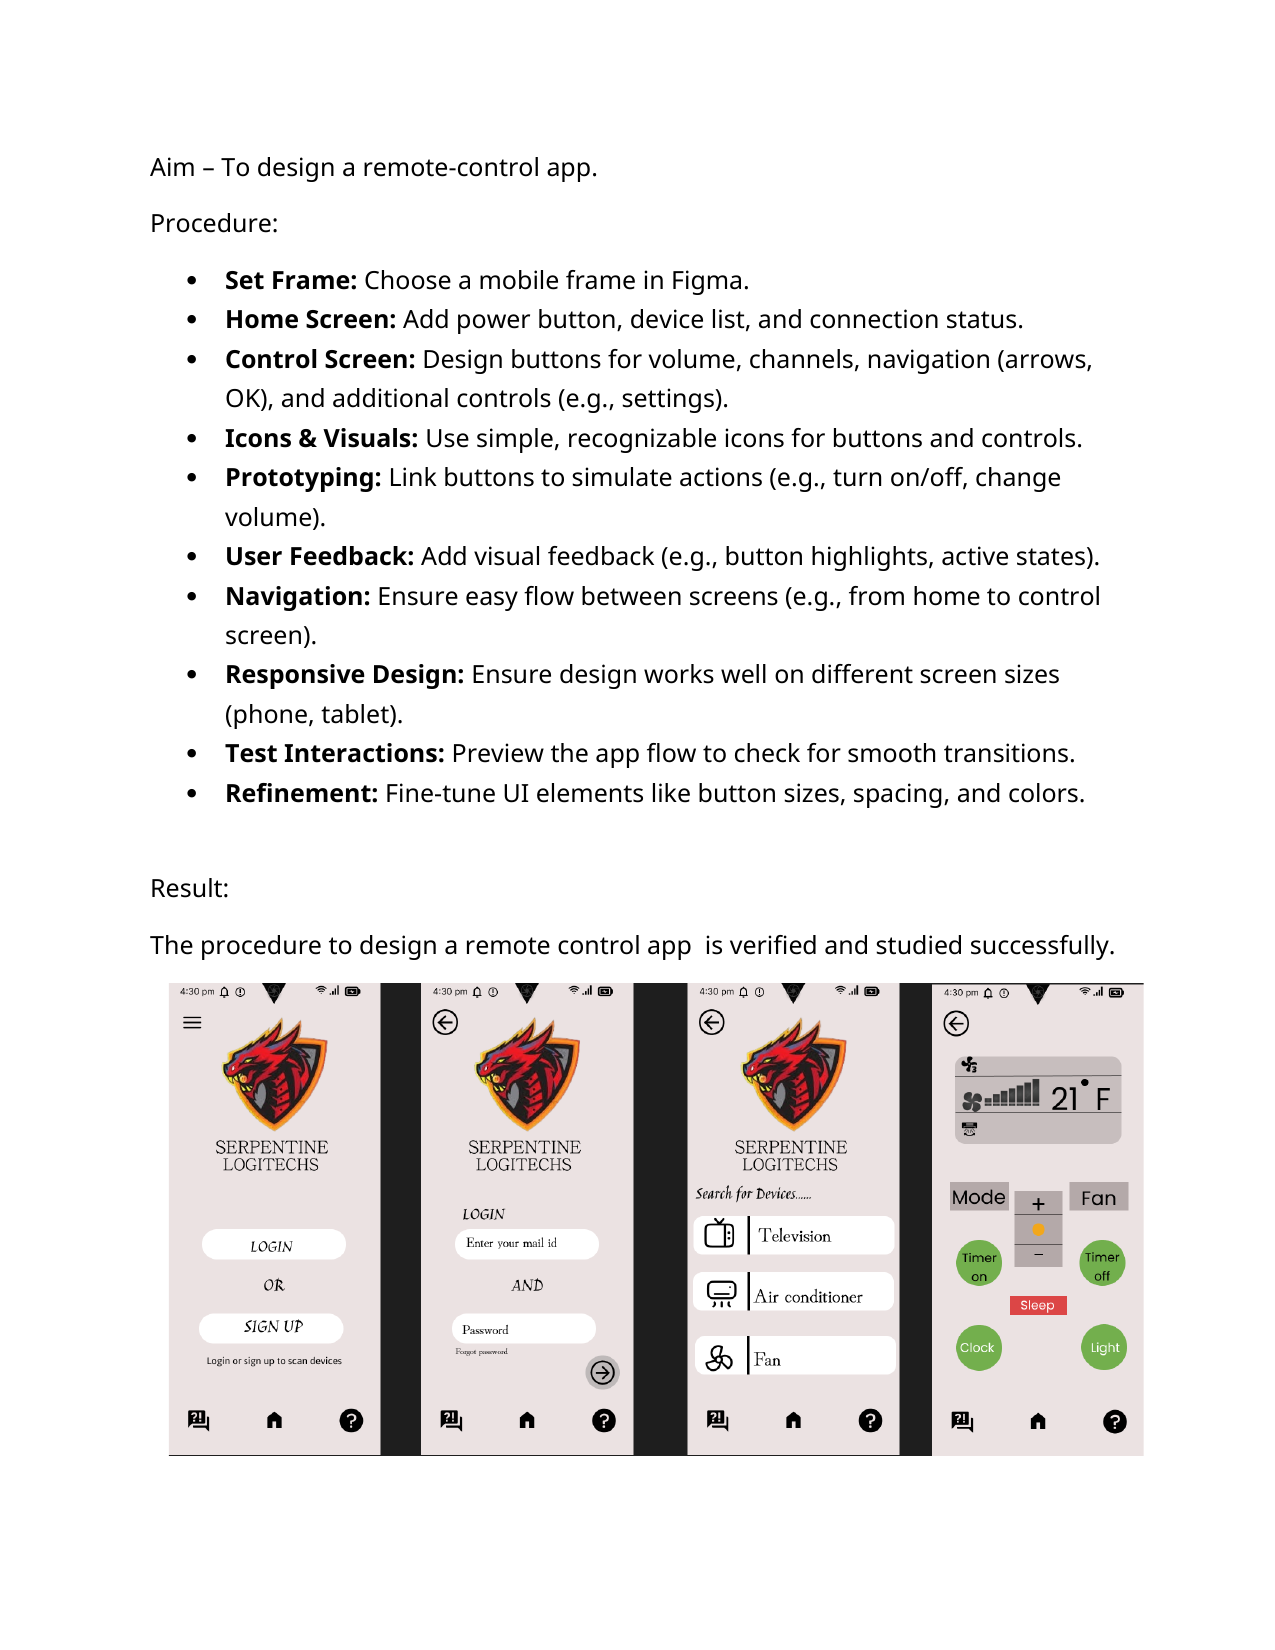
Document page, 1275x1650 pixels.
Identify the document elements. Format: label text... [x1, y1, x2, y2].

list Navigation: Ensure easy flow between screens (e.g., from home to control screen). [187, 578, 1125, 652]
list User Feedback: Add visual feedback (e.g., button highlights, active states). [187, 539, 1125, 573]
text Aim – To design a remote-control app. [150, 150, 1125, 184]
list Set Frame: Choose a mobile frame in Figma. [187, 262, 1125, 296]
text Procedure: [150, 206, 1125, 240]
list Responsive Design: Ensure design works well on different screen sizes (phone, tablet). [187, 657, 1125, 731]
list Home Screen: Add power button, device list, and connection status. [187, 302, 1125, 336]
list Prototyping: Link buttons to simulate actions (e.g., turn on/off, change volume). [187, 460, 1125, 533]
list Control Screen: Design buttons for volume, channels, navigation (arrows, OK), and additional controls (e.g., settings). [187, 341, 1125, 415]
list Test Interactions: Preview the app flow to check for smooth transitions. [187, 736, 1125, 770]
text The procedure to design a remote control app is verified and studied successfully. [150, 927, 1125, 961]
list Icons & Visuals: Use simple, recognizable icons for buttons and controls. [187, 420, 1125, 454]
list Refinement: Fine-tune UI elements like button sizes, spacing, and colors. [187, 776, 1125, 809]
text Result: [150, 871, 1125, 905]
